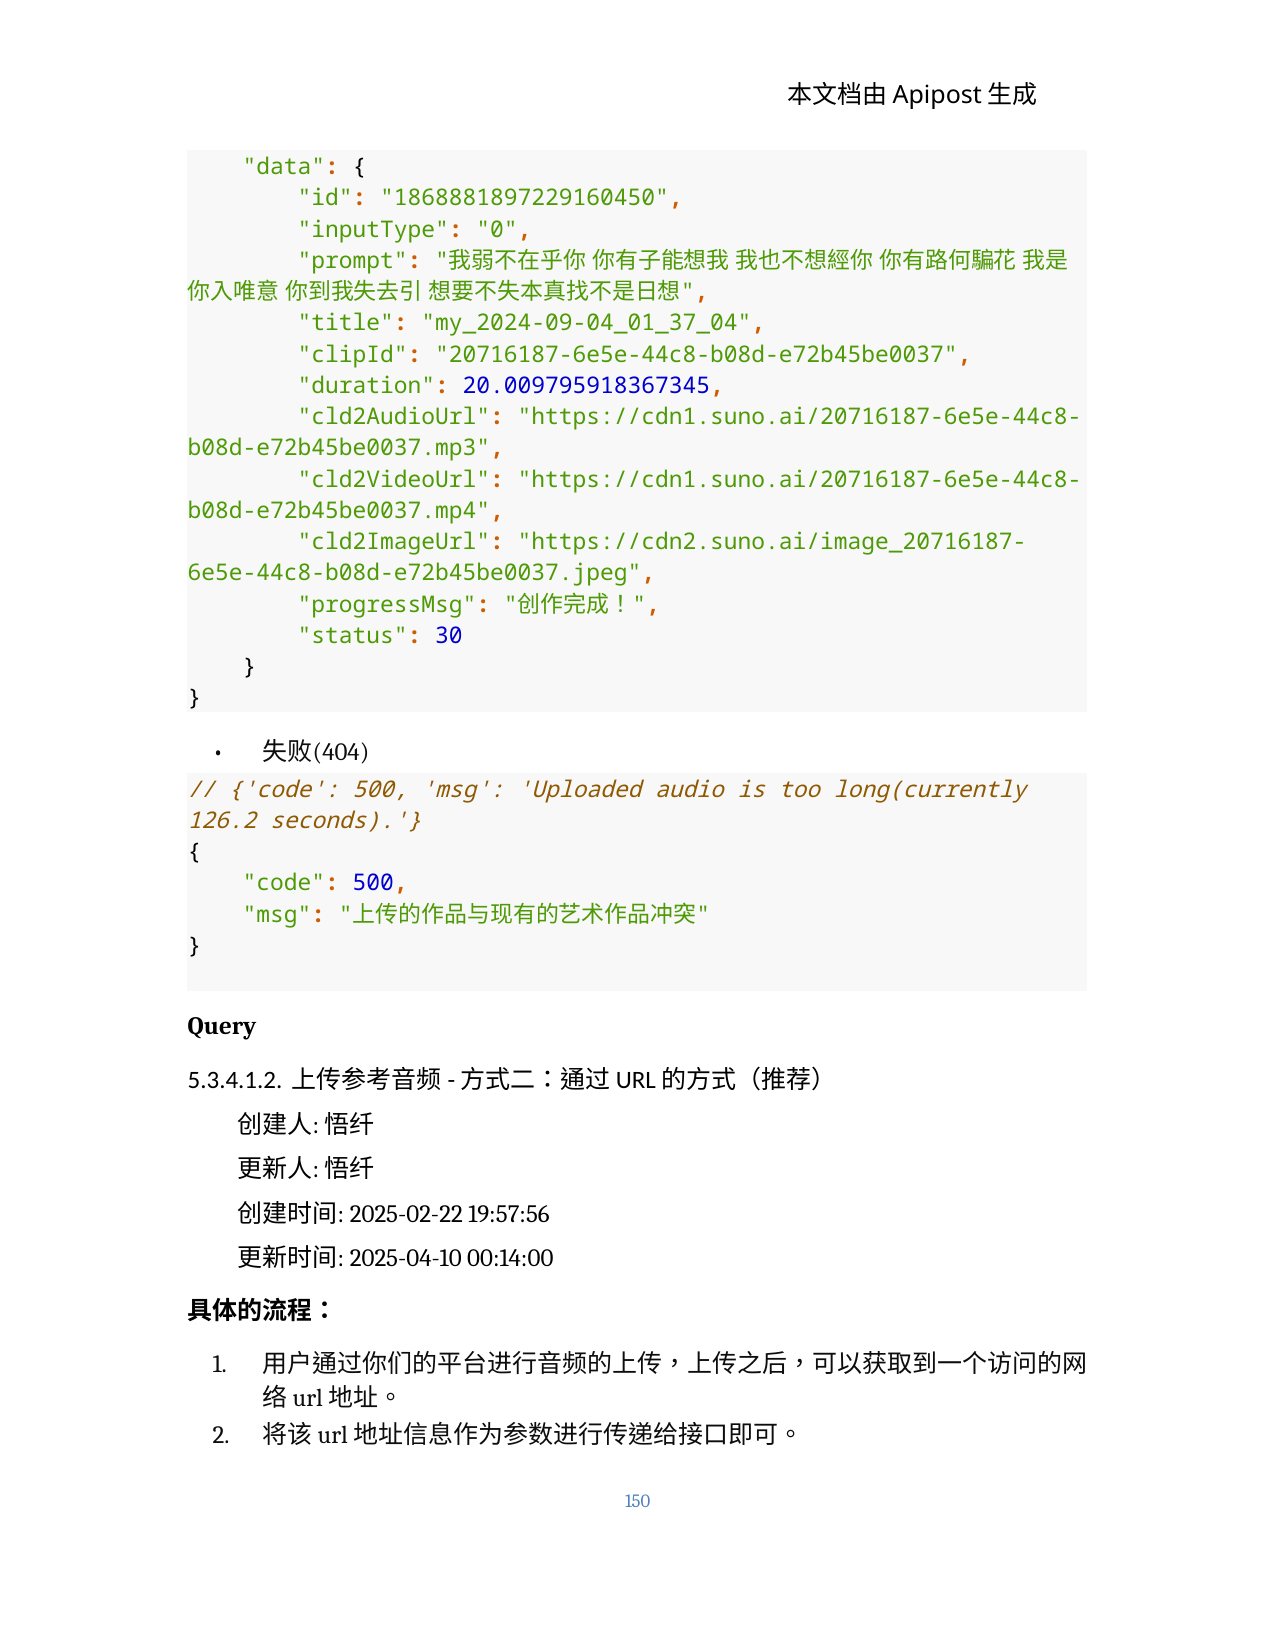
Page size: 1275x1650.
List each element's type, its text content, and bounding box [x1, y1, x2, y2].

text Query [187, 1012, 1087, 1041]
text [187, 150, 1087, 712]
list 失败(404) [212, 733, 1087, 767]
text 创建人: 悟纤 [237, 1106, 1037, 1140]
text // {'code': 500, 'msg': 'Uploaded audio is too long(currently 126.2 seconds).'} { "code": 500, "msg": "上传的作品与现有的艺术作品冲突" } [187, 773, 1087, 991]
list 用户通过你们的平台进行音频的上传，上传之后，可以获取到一个访问的网络url地址。 [212, 1345, 1087, 1413]
text 更新人: 悟纤 [237, 1151, 1037, 1185]
text 更新时间: 2025-04-10 00:14:00 [237, 1240, 1037, 1274]
text 具体的流程： [187, 1292, 1087, 1327]
text 创建时间: 2025-02-22 19:57:56 [237, 1195, 1037, 1229]
subtitle 上传参考音频 - 方式二：通过URL的方式（推荐） [187, 1062, 1087, 1096]
list 将该url地址信息作为参数进行传递给接口即可。 [212, 1417, 1087, 1451]
